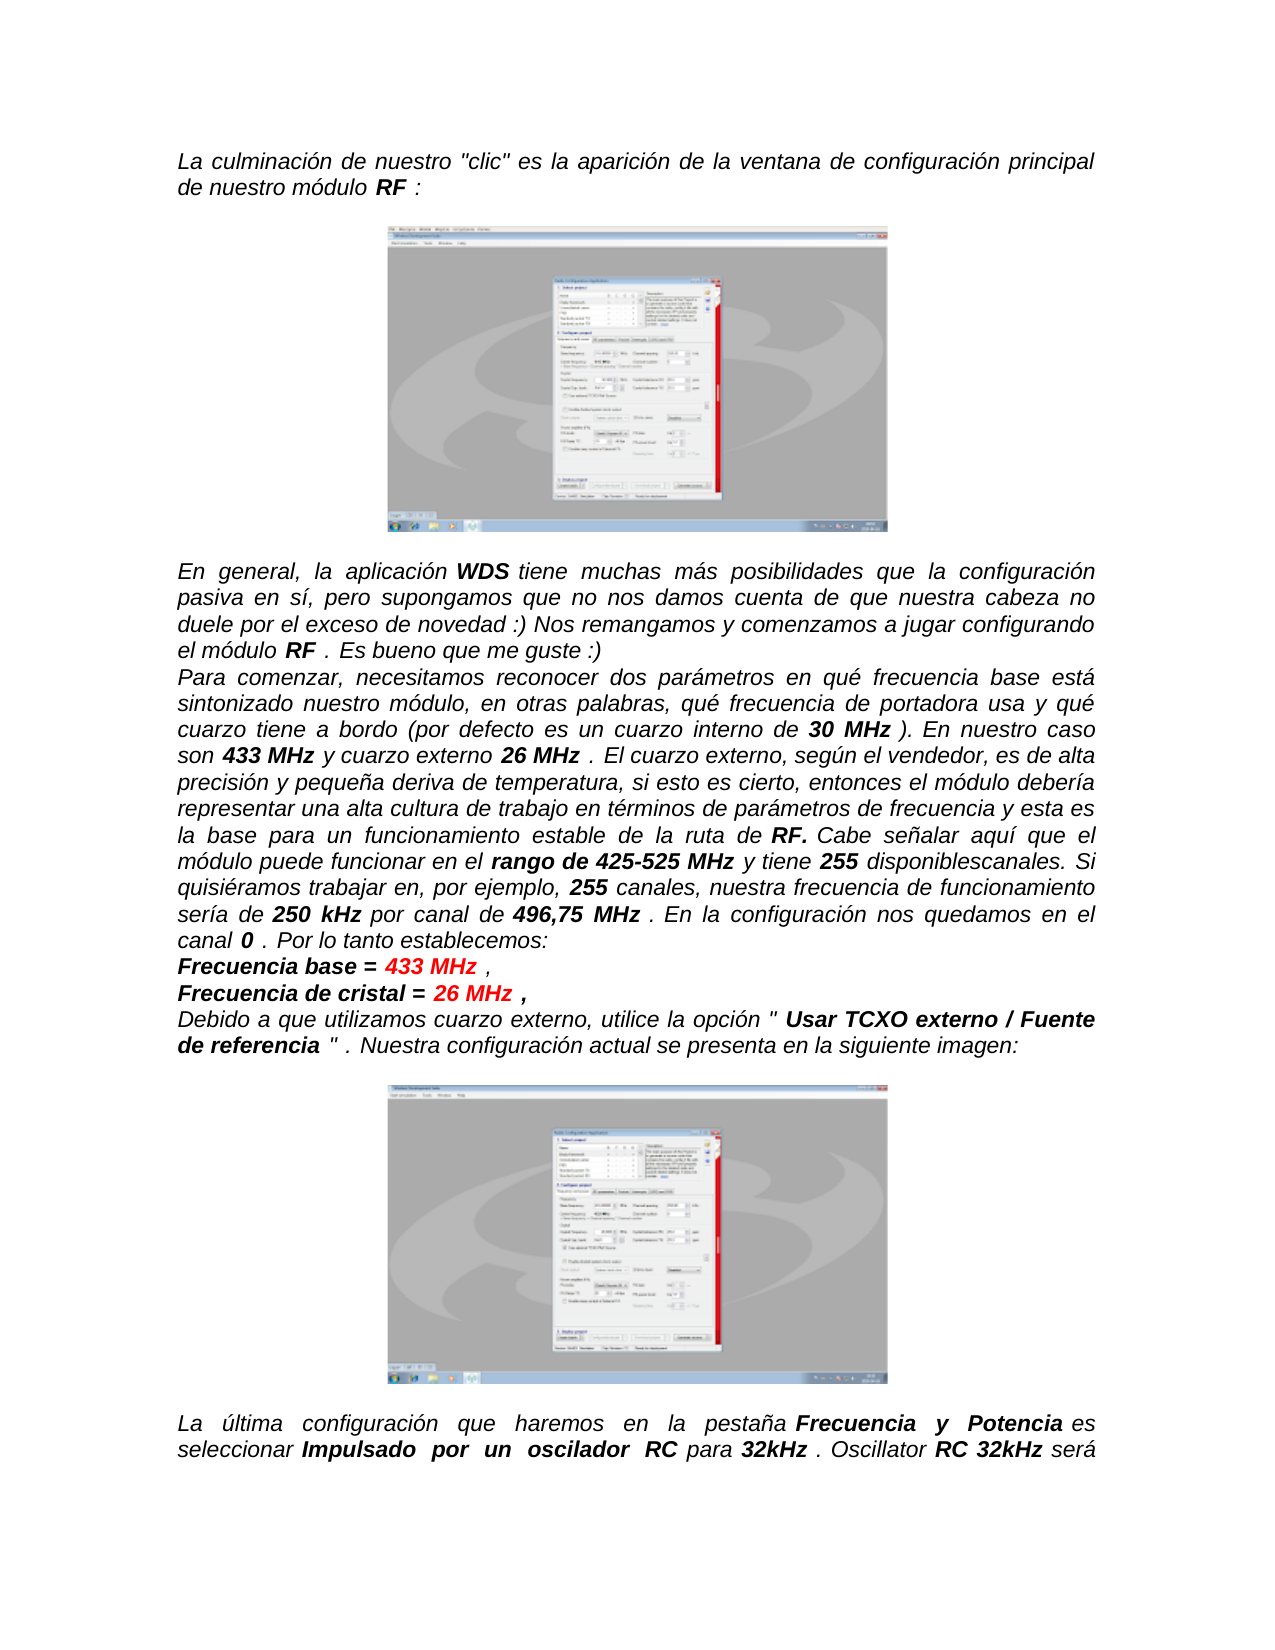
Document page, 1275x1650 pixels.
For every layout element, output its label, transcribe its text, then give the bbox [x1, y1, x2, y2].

text La culminación de nuestro "clic" es la aparición de la ventana de configuración principal de nuestro módulo RF : [177, 148, 1098, 200]
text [177, 1409, 1098, 1462]
picture [387, 1085, 888, 1384]
picture [387, 226, 888, 532]
text Para comenzar, necesitamos reconocer dos parámetros en qué frecuencia base está sintonizado nuestro módulo, en otras palabras, qué frecuencia de portadora usa y qué cuarzo tiene a bordo (por defecto es un cuarzo interno de 30 MHz ). En nuestro caso son 433 MHz y cuarzo externo 26 MHz . El cuarzo externo, según el vendedor, es de alta precisión y pequeña deriva de temperatura, si esto es cierto, entonces el módulo debería representar una alta cultura de trabajo en términos de parámetros de frecuencia y esta es la base para un funcionamiento estable de la ruta de RF. Cabe señalar aquí que el módulo puede funcionar en el rango de 425-525 MHz y tiene 255 disponiblescanales. Si quisiéramos trabajar en, por ejemplo, 255 canales, nuestra frecuencia de funcionamiento sería de 250 kHz por canal de 496,75 MHz . En la configuración nos quedamos en el canal 0 . Por lo tanto establecemos: [177, 663, 1098, 953]
text En general, la aplicación WDS tiene muchas más posibilidades que la configuración pasiva en sí, pero supongamos que no nos damos cuenta de que nuestra cabeza no duele por el exceso de novedad :) Nos remangamos y comenzamos a jugar configurando el módulo RF . Es bueno que me guste :) [177, 558, 1098, 663]
text Frecuencia de cristal = 26 MHz , [177, 980, 1098, 1006]
text Debido a que utilizamos cuarzo externo, utilice la opción " Usar TCXO externo / Fuente de referencia " . Nuestra configuración actual se presenta en la siguiente imagen: [177, 1006, 1098, 1059]
text Frecuencia base = 433 MHz , [177, 953, 1098, 980]
